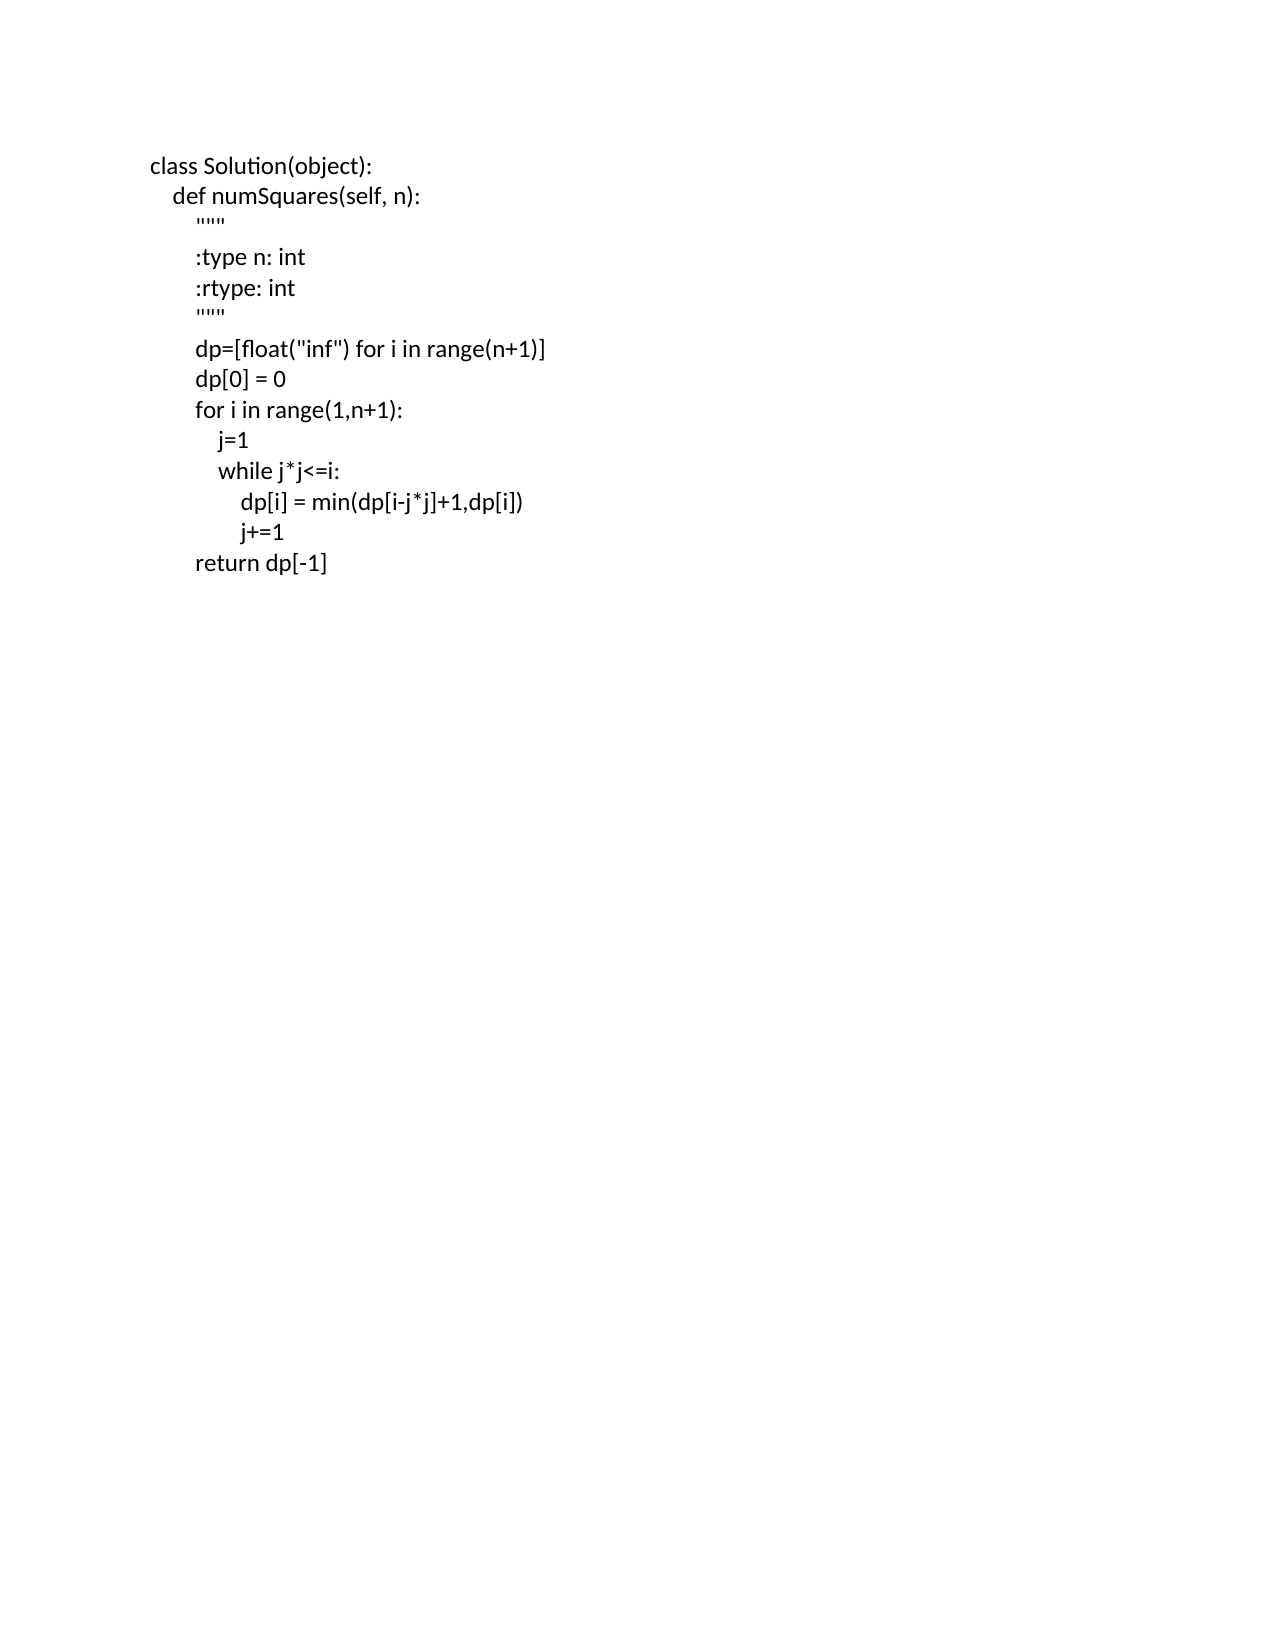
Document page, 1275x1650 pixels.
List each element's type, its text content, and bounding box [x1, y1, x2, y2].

text class Solution(object): [150, 150, 1125, 181]
text j+=1 [150, 516, 1125, 547]
text :type n: int [150, 242, 1125, 272]
text j=1 [150, 425, 1125, 455]
text while j*j<=i: [150, 455, 1125, 486]
text """ [150, 211, 1125, 242]
text for i in range(1,n+1): [150, 394, 1125, 425]
text return dp[-1] [150, 547, 1125, 577]
text dp[i] = min(dp[i-j*j]+1,dp[i]) [150, 486, 1125, 516]
text dp=[float("inf") for i in range(n+1)] [150, 333, 1125, 364]
text def numSquares(self, n): [150, 181, 1125, 211]
text """ [150, 303, 1125, 333]
text dp[0] = 0 [150, 364, 1125, 394]
text :rtype: int [150, 272, 1125, 303]
